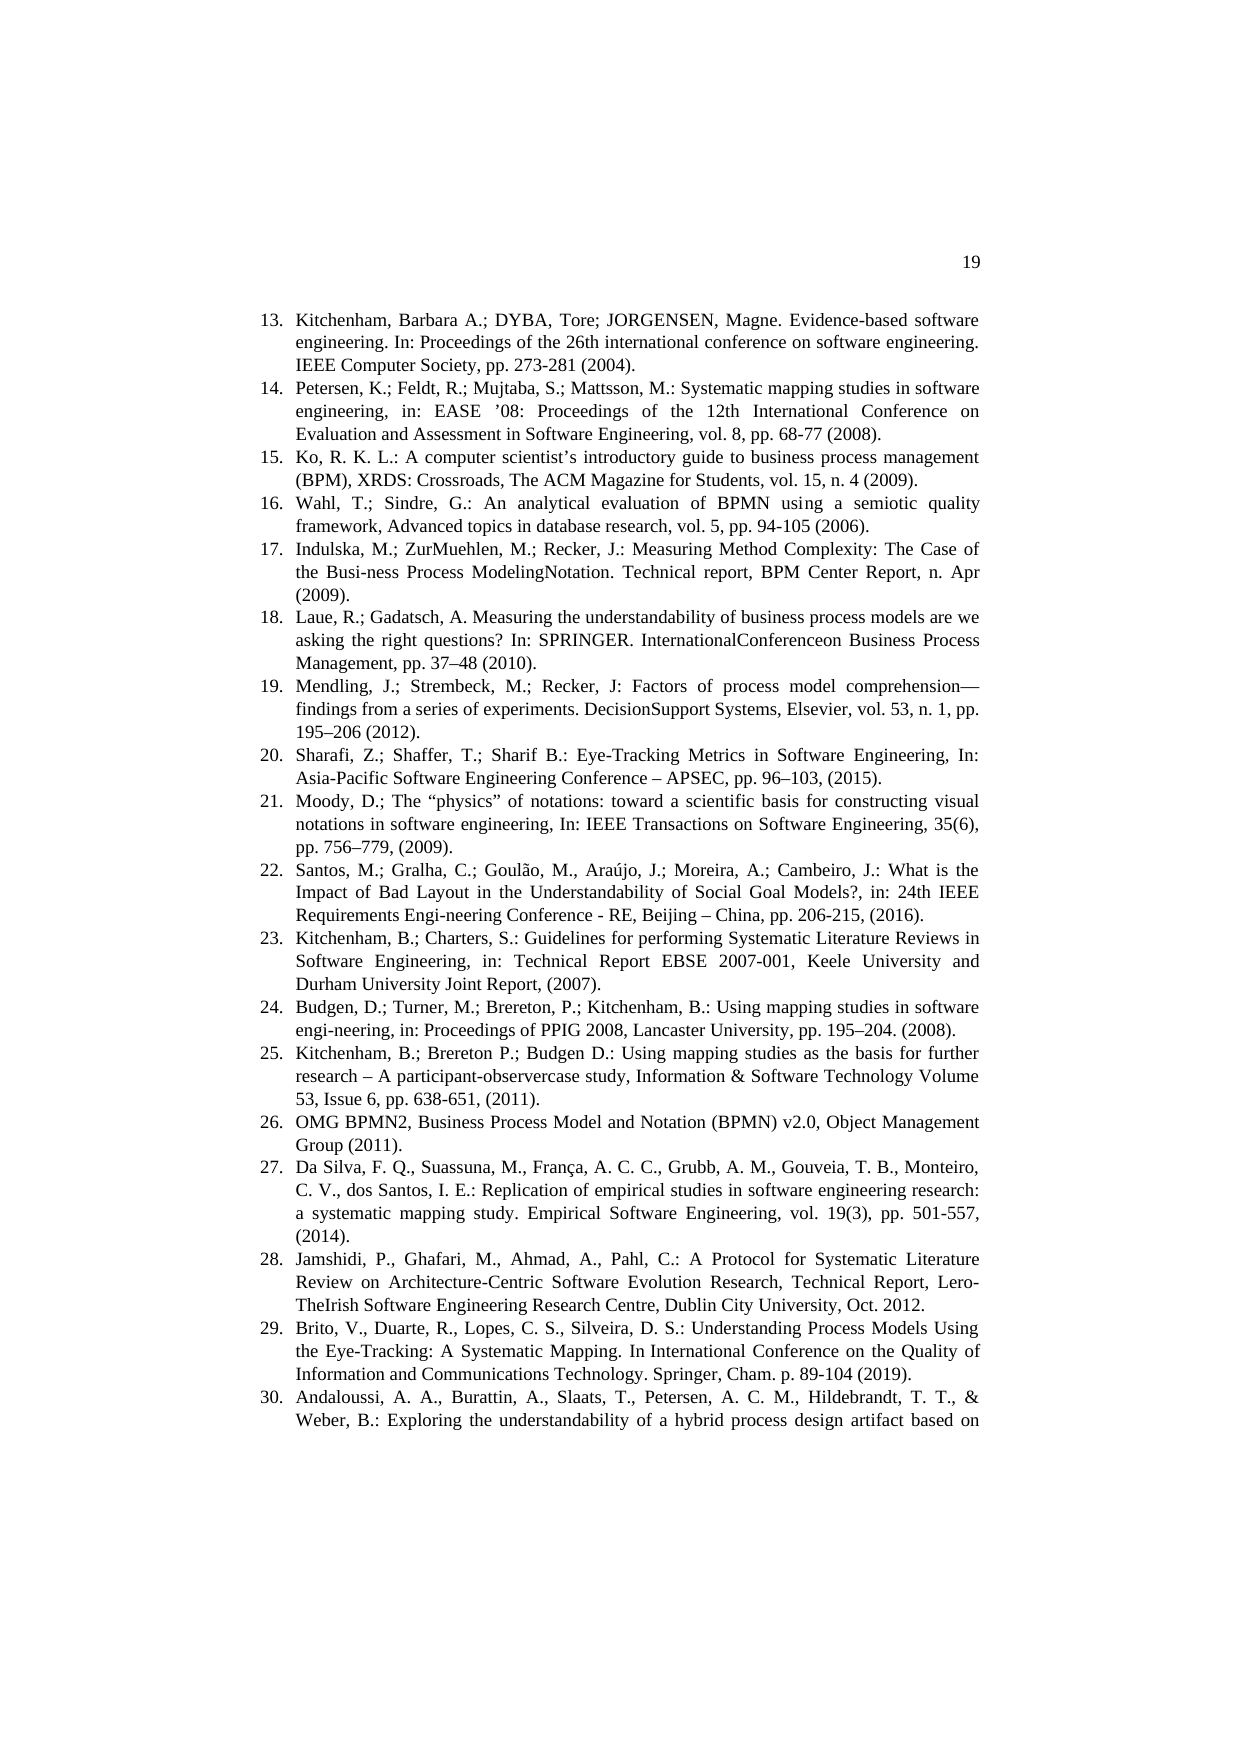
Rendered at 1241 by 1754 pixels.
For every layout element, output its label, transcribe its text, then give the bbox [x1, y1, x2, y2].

text Ko, R. K. L.: A computer scientist’s introductory guide to business process management (BPM), XRDS: Crossroads, The ACM Magazine for Students, vol. 15, n. 4 (2009). [283, 444, 980, 490]
text Laue, R.; Gadatsch, A. Measuring the understandability of business process models are we asking the right questions? In: SPRINGER. InternationalConferenceon Business Process Management, pp. 37–48 (2010). [283, 605, 980, 674]
text Indulska, M.; ZurMuehlen, M.; Recker, J.: Measuring Method Complexity: The Case of the Busi-ness Process ModelingNotation. Technical report, BPM Center Report, n. Apr (2009). [283, 536, 980, 605]
text Moody, D.; The “physics” of notations: toward a scientific basis for constructing visual notations in software engineering, In: IEEE Transactions on Software Engineering, 35(6), pp. 756–779, (2009). [283, 788, 980, 857]
text Sharafi, Z.; Shaffer, T.; Sharif B.: Eye-Tracking Metrics in Software Engineering, In: Asia-Pacific Software Engineering Conference – APSEC, pp. 96–103, (2015). [283, 742, 980, 788]
text Jamshidi, P., Ghafari, M., Ahmad, A., Pahl, C.: A Protocol for Systematic Literature Review on Architecture-Centric Software Evolution Research, Technical Report, Lero-TheIrish Software Engineering Research Centre, Dublin City University, Oct. 2012. [283, 1247, 980, 1315]
text Mendling, J.; Strembeck, M.; Recker, J: Factors of process model comprehension—findings from a series of experiments. DecisionSupport Systems, Elsevier, vol. 53, n. 1, pp. 195–206 (2012). [283, 674, 980, 742]
text OMG BPMN2, Business Process Model and Notation (BPMN) v2.0, Object Management Group (2011). [283, 1109, 980, 1155]
text Da Silva, F. Q., Suassuna, M., França, A. C. C., Grubb, A. M., Gouveia, T. B., Monteiro, C. V., dos Santos, I. E.: Replication of empirical studies in software engineering research: a systematic mapping study. Empirical Software Engineering, vol. 19(3), pp. 501-557, (2014). [283, 1155, 980, 1247]
text Budgen, D.; Turner, M.; Brereton, P.; Kitchenham, B.: Using mapping studies in software engi-neering, in: Proceedings of PPIG 2008, Lancaster University, pp. 195–204. (2008). [283, 994, 980, 1040]
text Santos, M.; Gralha, C.; Goulão, M., Araújo, J.; Moreira, A.; Cambeiro, J.: What is the Impact of Bad Layout in the Understandability of Social Goal Models?, in: 24th IEEE Requirements Engi-neering Conference - RE, Beijing – China, pp. 206-215, (2016). [283, 857, 980, 926]
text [283, 1384, 980, 1430]
text Kitchenham, B.; Brereton P.; Budgen D.: Using mapping studies as the basis for further research – A participant-observercase study, Information & Software Technology Volume 53, Issue 6, pp. 638-651, (2011). [283, 1040, 980, 1109]
text Kitchenham, Barbara A.; DYBA, Tore; JORGENSEN, Magne. Evidence-based software engineering. In: Proceedings of the 26th international conference on software engineering. IEEE Computer Society, pp. 273-281 (2004). [283, 307, 980, 376]
text Kitchenham, B.; Charters, S.: Guidelines for performing Systematic Literature Reviews in Software Engineering, in: Technical Report EBSE 2007-001, Keele University and Durham University Joint Report, (2007). [283, 926, 980, 994]
text Brito, V., Duarte, R., Lopes, C. S., Silveira, D. S.: Understanding Process Models Using the Eye-Tracking: A Systematic Mapping. In International Conference on the Quality of Information and Communications Technology. Springer, Cham. p. 89-104 (2019). [283, 1315, 980, 1384]
text Petersen, K.; Feldt, R.; Mujtaba, S.; Mattsson, M.: Systematic mapping studies in software engineering, in: EASE ’08: Proceedings of the 12th International Conference on Evaluation and Assessment in Software Engineering, vol. 8, pp. 68-77 (2008). [283, 376, 980, 444]
text Wahl, T.; Sindre, G.: An analytical evaluation of BPMN using a semiotic quality framework, Advanced topics in database research, vol. 5, pp. 94-105 (2006). [283, 490, 980, 536]
